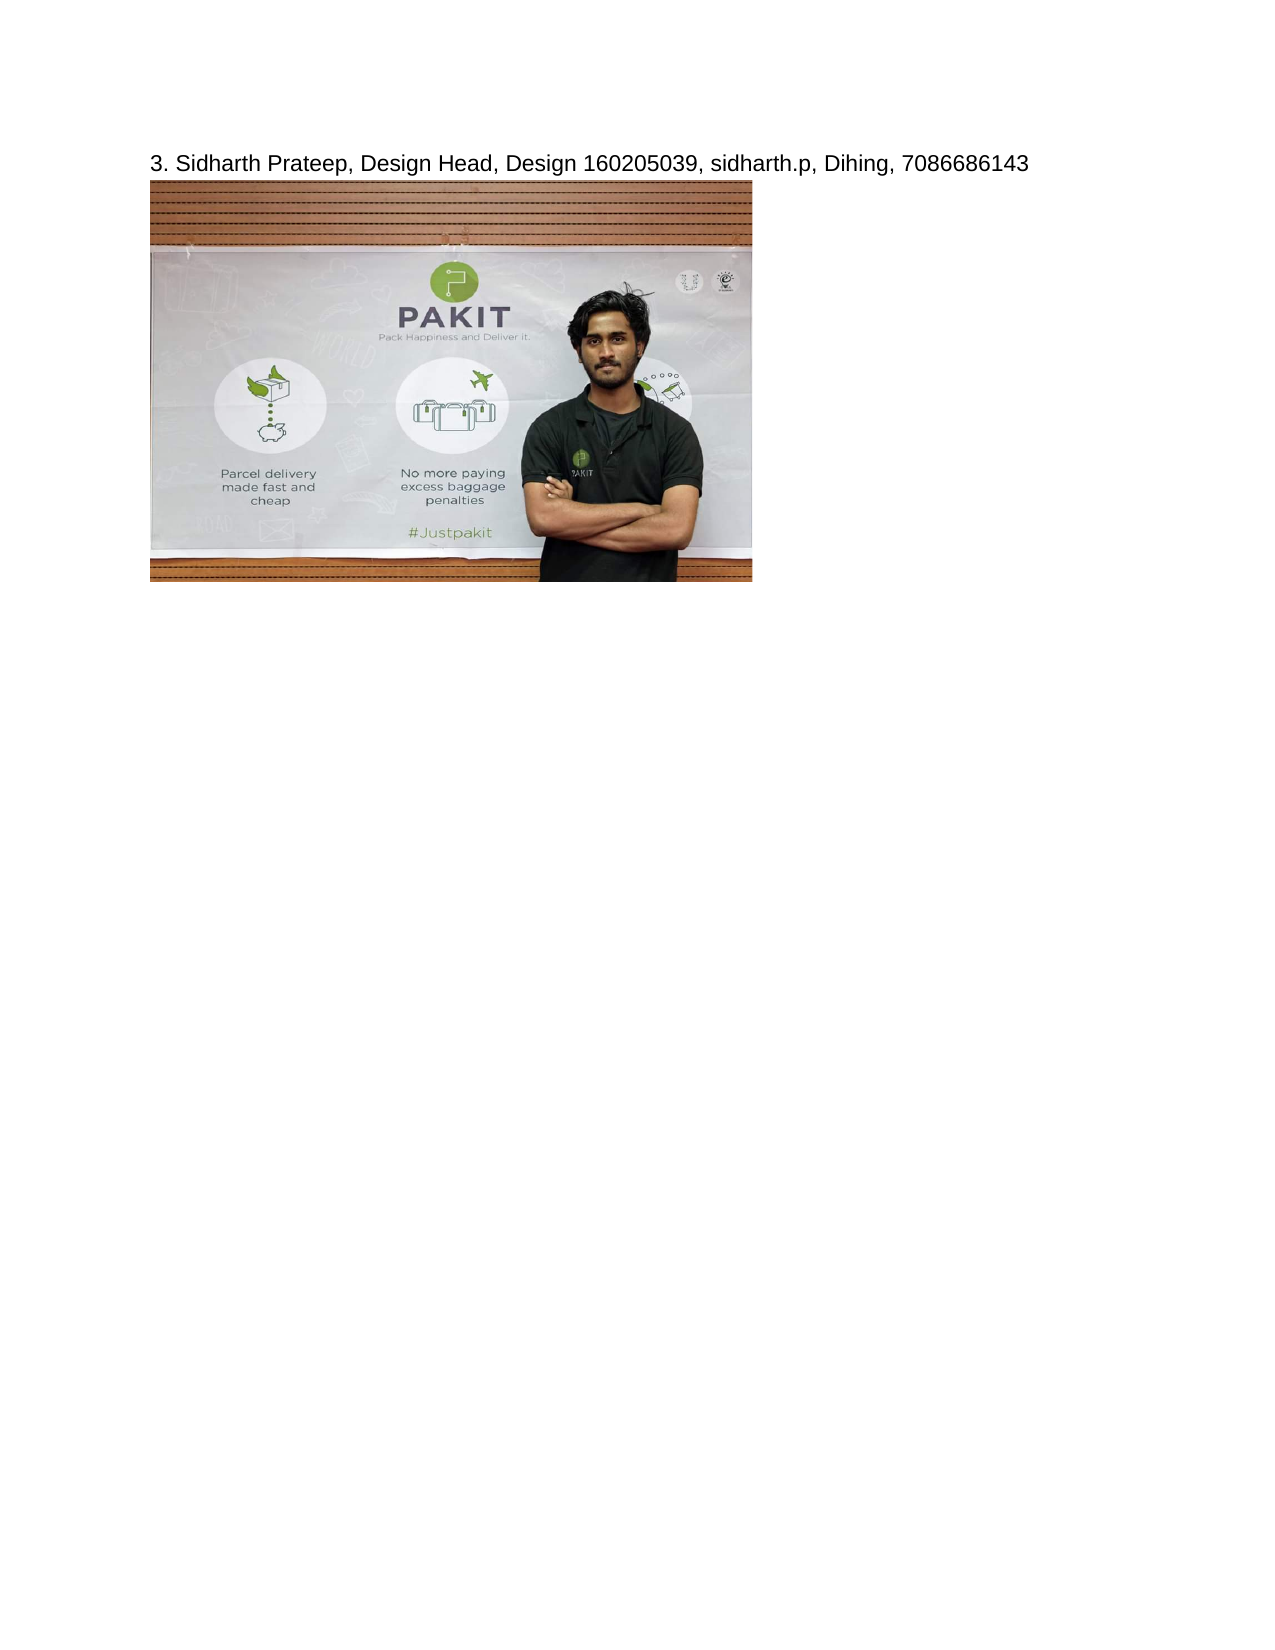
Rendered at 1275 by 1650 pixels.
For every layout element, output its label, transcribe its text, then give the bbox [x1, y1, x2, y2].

picture [150, 180, 753, 582]
